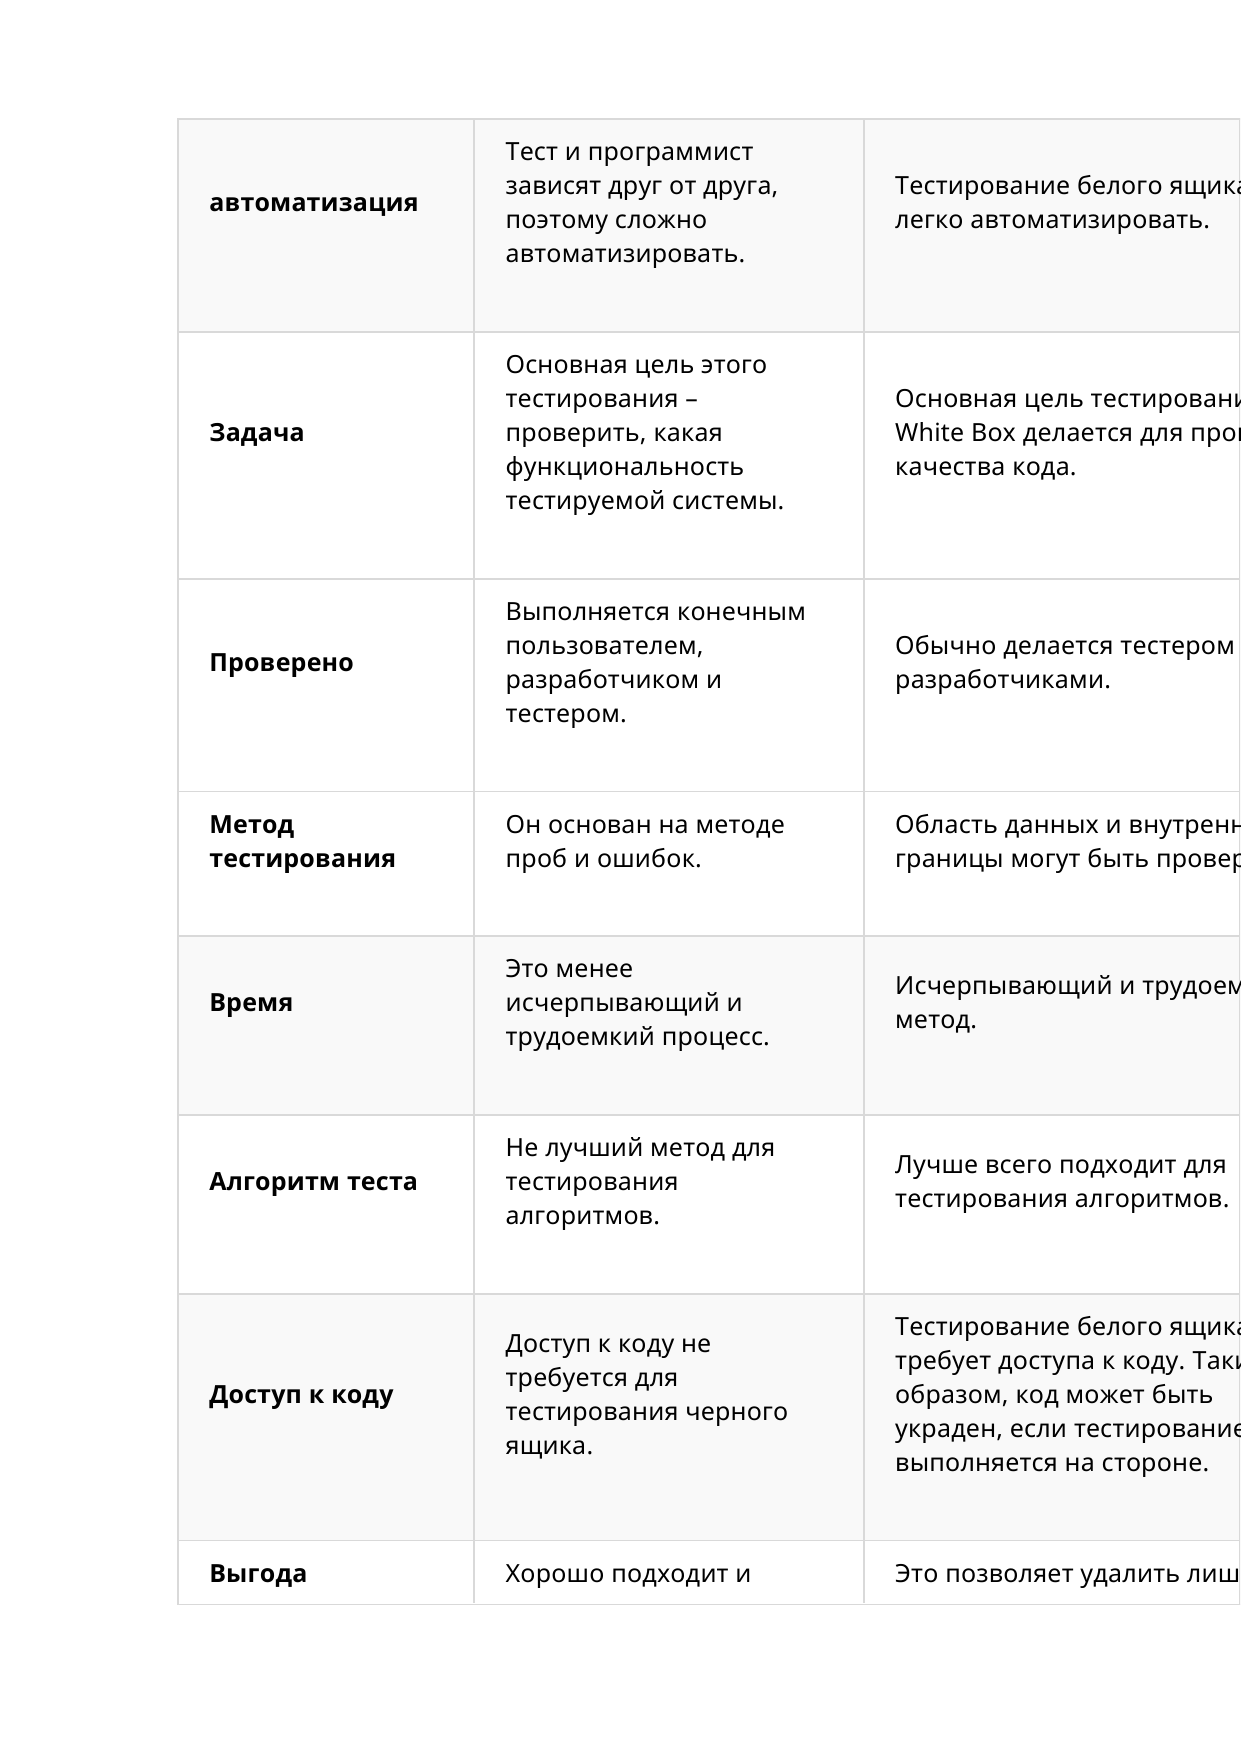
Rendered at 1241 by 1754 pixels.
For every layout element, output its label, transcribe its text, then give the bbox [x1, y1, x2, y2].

table_cell Задача [179, 333, 473, 578]
table_cell Тестирование белого ящика требует доступа к коду. Таким образом, код может быть украден, если тестирование выполняется на стороне. [865, 1295, 1239, 1540]
table_cell Время [179, 937, 473, 1114]
table_cell Алгоритм теста [179, 1116, 473, 1293]
table_cell Лучше всего подходит для тестирования алгоритмов. [865, 1116, 1239, 1293]
table_cell Он основан на методе проб и ошибок. [475, 792, 863, 935]
table_cell Не лучший метод для тестирования алгоритмов. [475, 1116, 863, 1293]
table_cell Выполняется конечным пользователем, разработчиком и тестером. [475, 580, 863, 791]
table_cell Это менее исчерпывающий и трудоемкий процесс. [475, 937, 863, 1114]
table_cell Метод тестирования [179, 792, 473, 935]
table_cell Обычно делается тестером и разработчиками. [865, 580, 1239, 791]
table_cell Основная цель тестирования White Box делается для проверки качества кода. [865, 333, 1239, 578]
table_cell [865, 1541, 1239, 1603]
table_cell Проверено [179, 580, 473, 791]
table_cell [475, 1541, 863, 1603]
table_cell Доступ к коду [179, 1295, 473, 1540]
table_cell Исчерпывающий и трудоемкий метод. [865, 937, 1239, 1114]
table_cell автоматизация [179, 120, 473, 331]
table_cell Доступ к коду не требуется для тестирования черного ящика. [475, 1295, 863, 1540]
table_cell Тест и программист зависят друг от друга, поэтому сложно автоматизировать. [475, 120, 863, 331]
table_cell Тестирование белого ящика легко автоматизировать. [865, 120, 1239, 331]
table_cell Область данных и внутренние границы могут быть проверены. [865, 792, 1239, 935]
table_cell Выгода [179, 1541, 473, 1603]
table_cell Основная цель этого тестирования – проверить, какая функциональность тестируемой системы. [475, 333, 863, 578]
